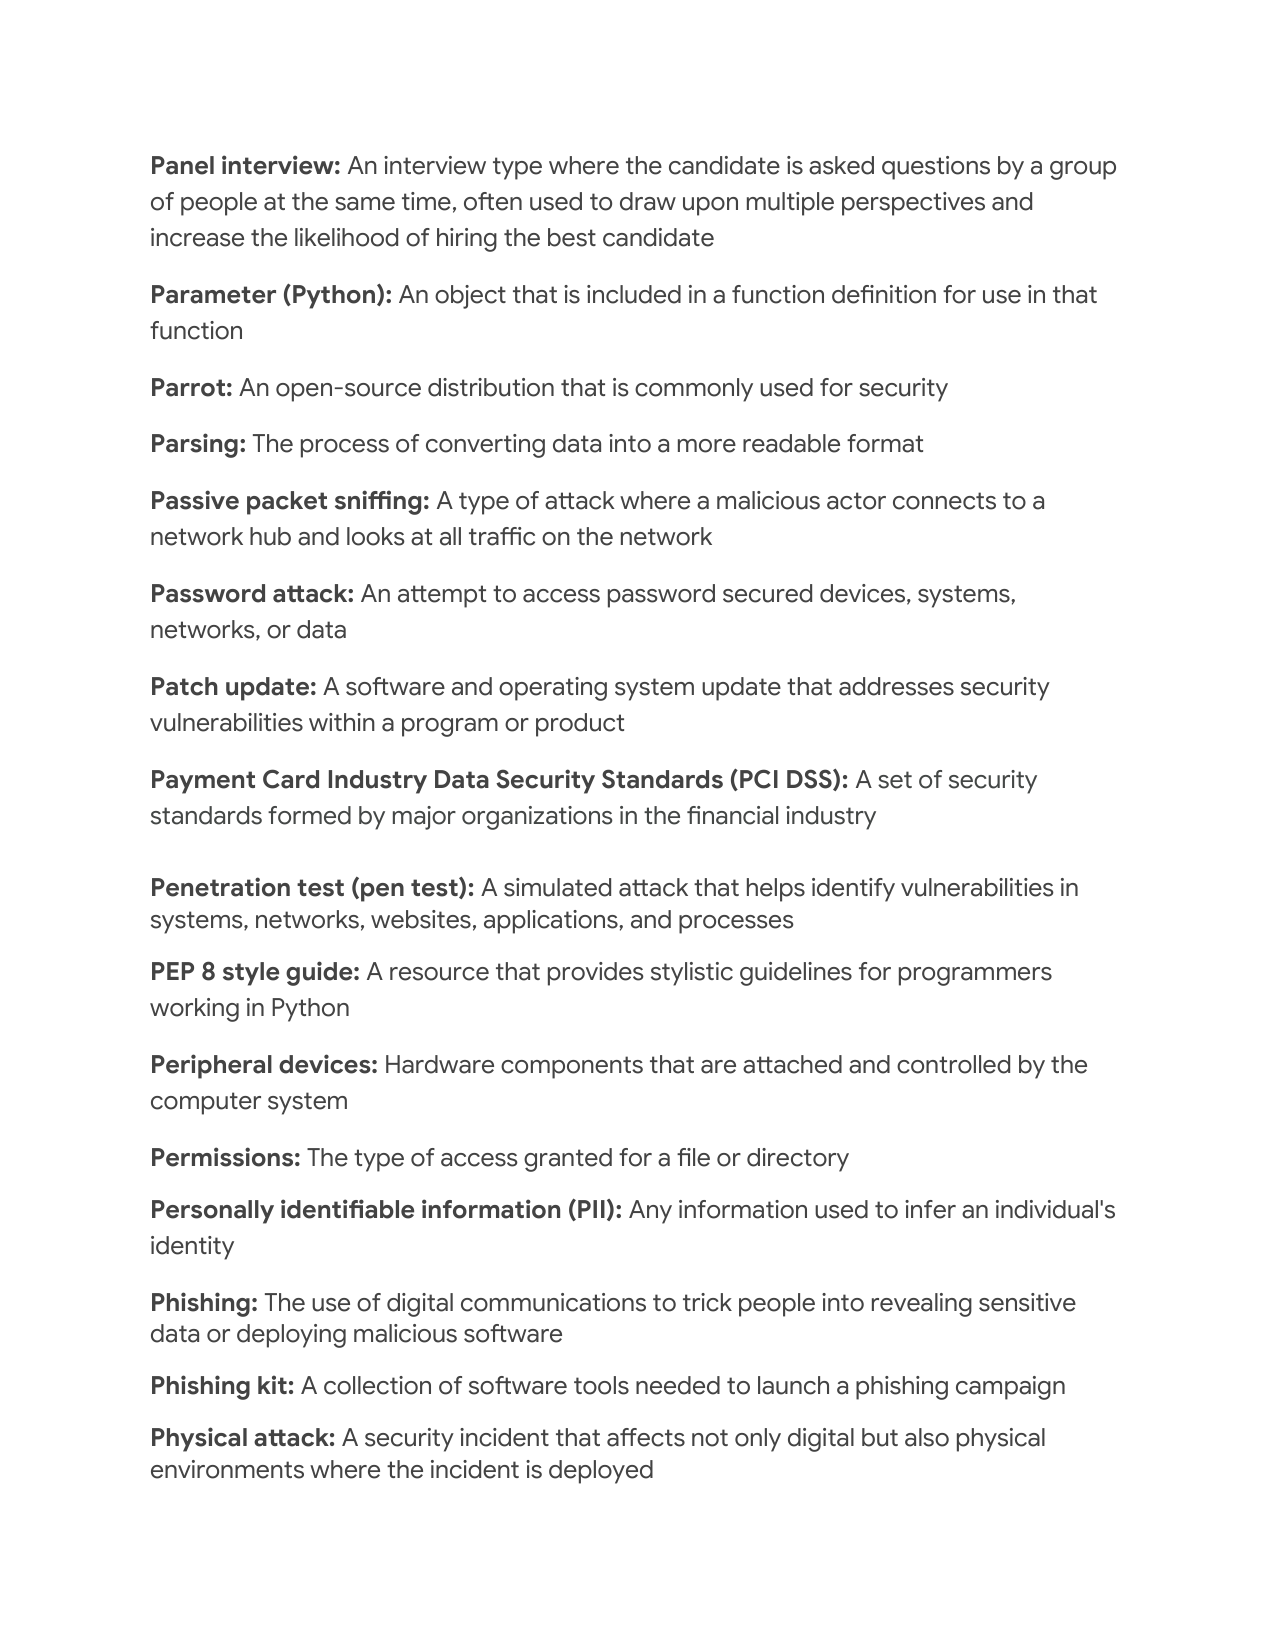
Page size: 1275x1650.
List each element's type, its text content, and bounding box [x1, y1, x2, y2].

text Password attack: An attempt to access password secured devices, systems, networks, or data [150, 578, 1125, 646]
text Parsing: The process of converting data into a more readable format [150, 429, 1125, 460]
text Peripheral devices: Hardware components that are attached and controlled by the computer system [150, 1049, 1125, 1116]
text Parrot: An open-source distribution that is commonly used for security [150, 372, 1125, 403]
text Phishing: The use of digital communications to trick people into revealing sensitive data or deploying malicious software [150, 1287, 1125, 1350]
text Physical attack: A security incident that affects not only digital but also physical environments where the incident is deployed [150, 1423, 1125, 1485]
text Payment Card Industry Data Security Standards (PCI DSS): A set of security standards formed by major organizations in the financial industry [150, 764, 1125, 832]
text Permissions: The type of access granted for a file or directory [150, 1142, 1125, 1173]
text Penetration test (pen test): A simulated attack that helps identify vulnerabilities in systems, networks, websites, applications, and processes [150, 872, 1125, 935]
text Personally identifiable information (PII): Any information used to infer an individual's identity [150, 1194, 1125, 1261]
text Patch update: A software and operating system update that addresses security vulnerabilities within a program or product [150, 671, 1125, 739]
text Phishing kit: A collection of software tools needed to launch a phishing campaign [150, 1371, 1125, 1402]
text Panel interview: An interview type where the candidate is asked questions by a group of people at the same time, often used to draw upon multiple perspectives and increase the likelihood of hiring the best candidate [150, 150, 1125, 253]
text PEP 8 style guide: A resource that provides stylistic guidelines for programmers working in Python [150, 956, 1125, 1023]
text Parameter (Python): An object that is included in a function definition for use in that function [150, 279, 1125, 346]
text Passive packet sniffing: A type of attack where a malicious actor connects to a network hub and looks at all traffic on the network [150, 486, 1125, 553]
